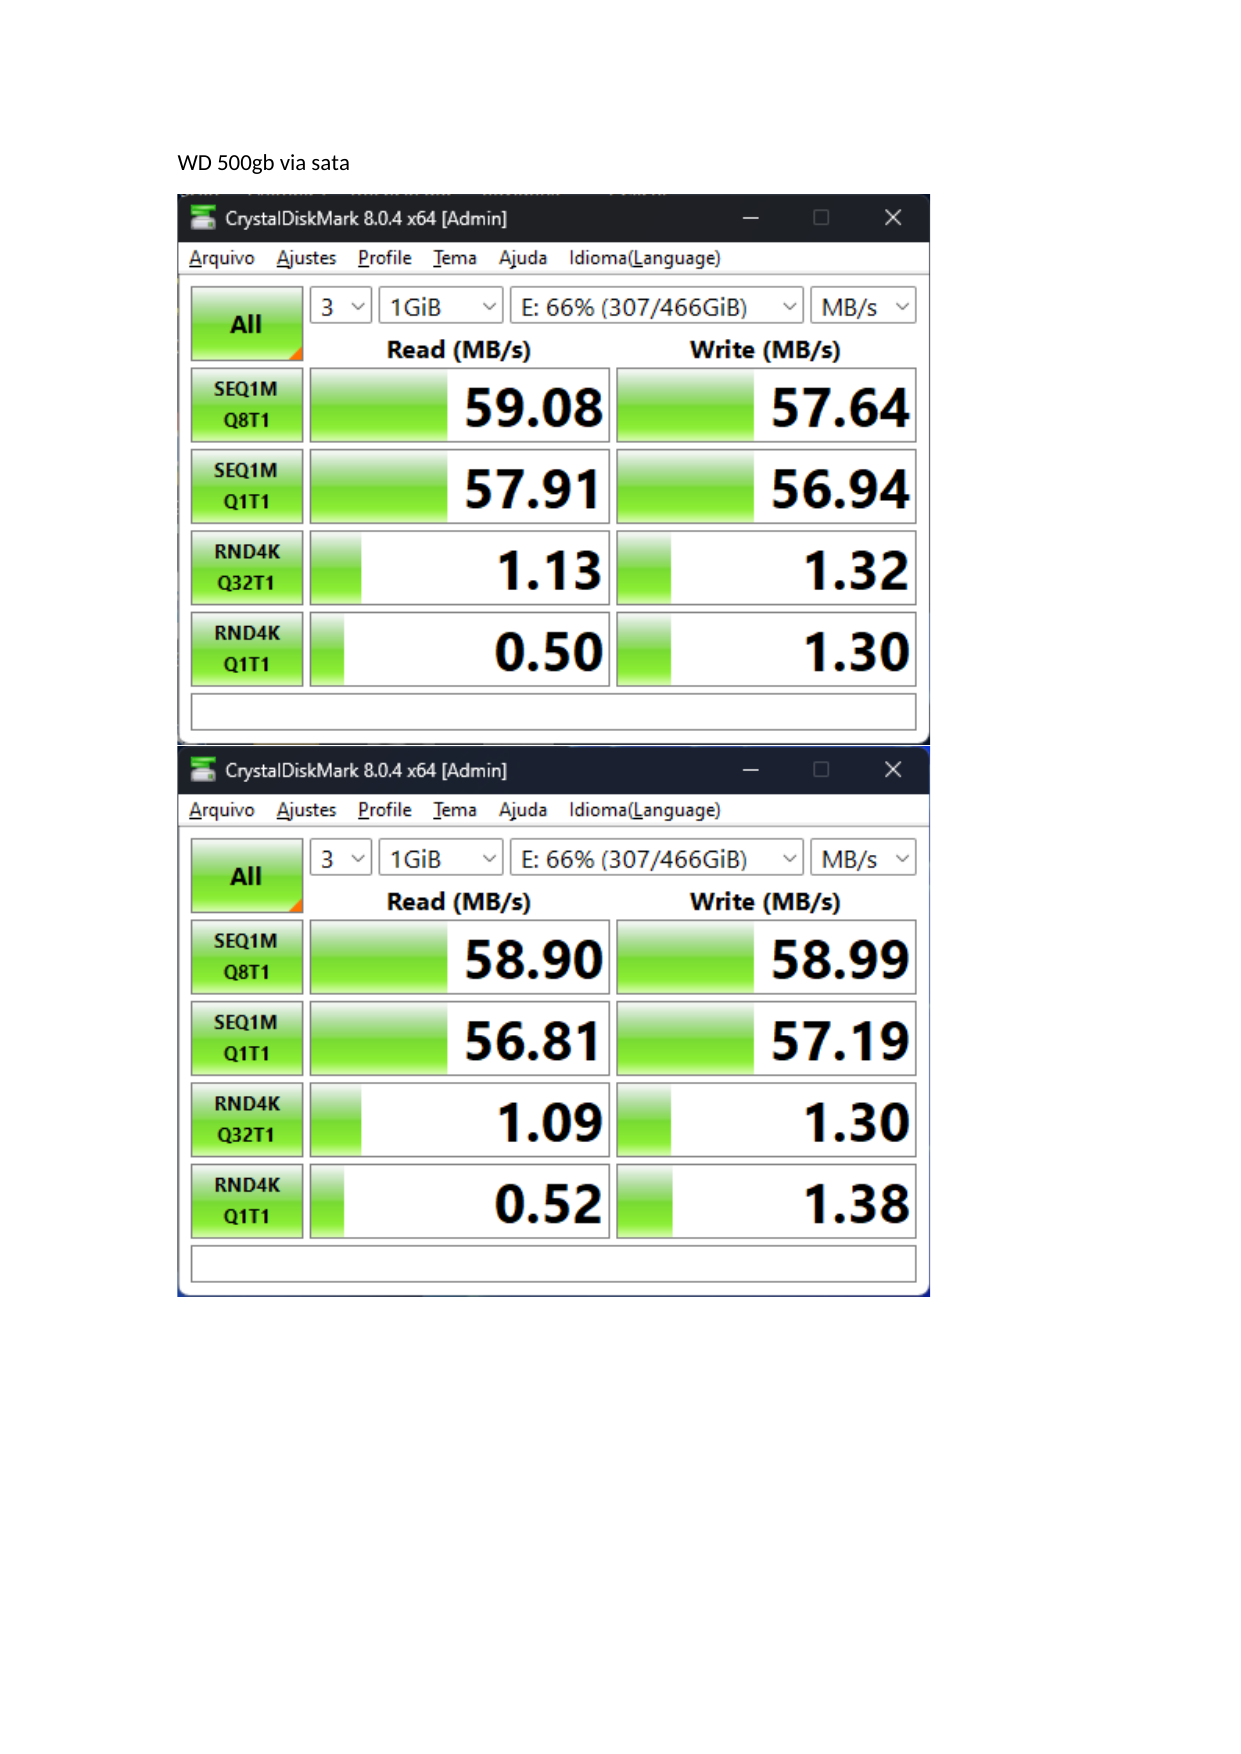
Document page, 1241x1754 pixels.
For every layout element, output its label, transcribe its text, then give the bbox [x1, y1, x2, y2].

picture [177, 746, 931, 1297]
text WD 500gb via sata [177, 148, 1063, 176]
picture [177, 194, 931, 745]
